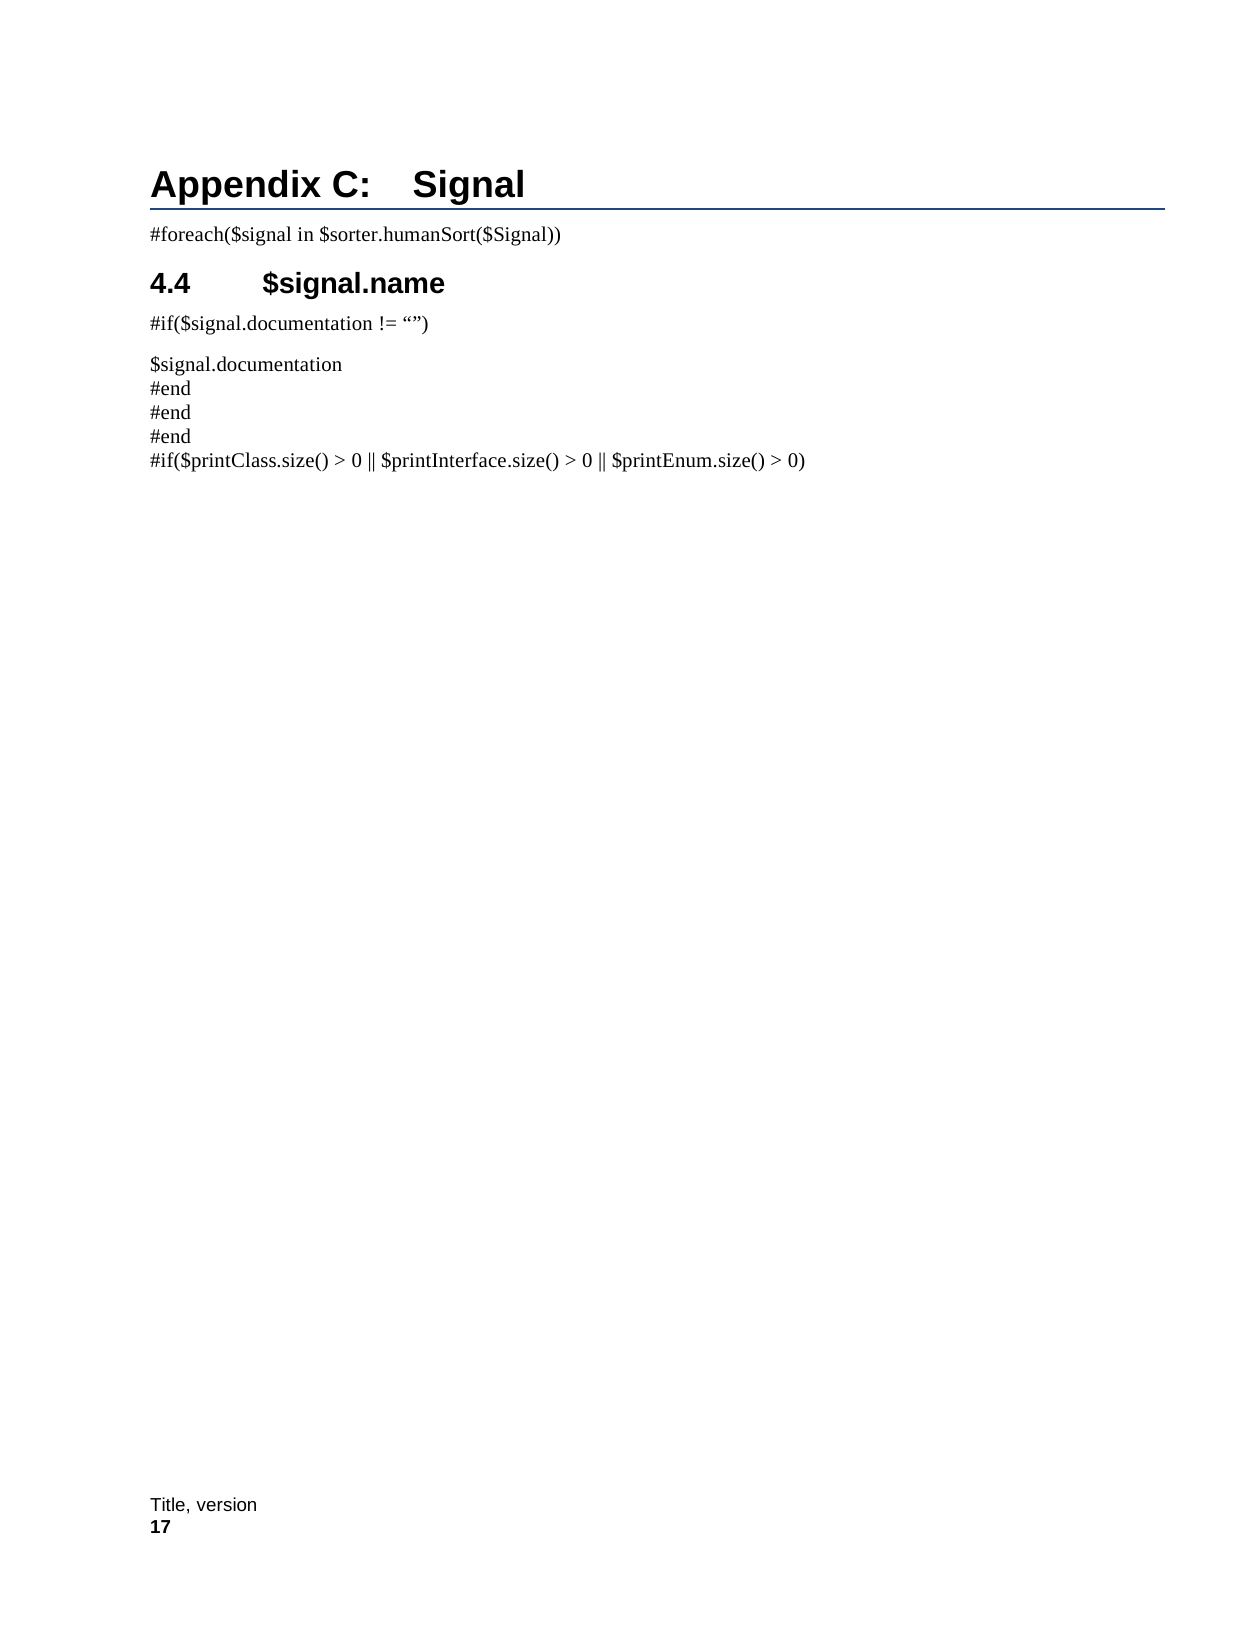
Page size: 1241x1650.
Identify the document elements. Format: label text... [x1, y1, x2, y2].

text $signal.documentation [150, 352, 1165, 376]
text #foreach($signal in $sorter.humanSort($Signal)) [150, 222, 1165, 246]
text #end [150, 400, 1165, 424]
text #if($signal.documentation != “”) [150, 311, 1165, 335]
subtitle Signal [150, 162, 1165, 208]
text #end [150, 376, 1165, 400]
text #if($printClass.size() > 0 || $printInterface.size() > 0 || $printEnum.size() > 0) [150, 448, 1165, 472]
subtitle $signal.name [150, 266, 1165, 299]
text #end [150, 424, 1165, 448]
